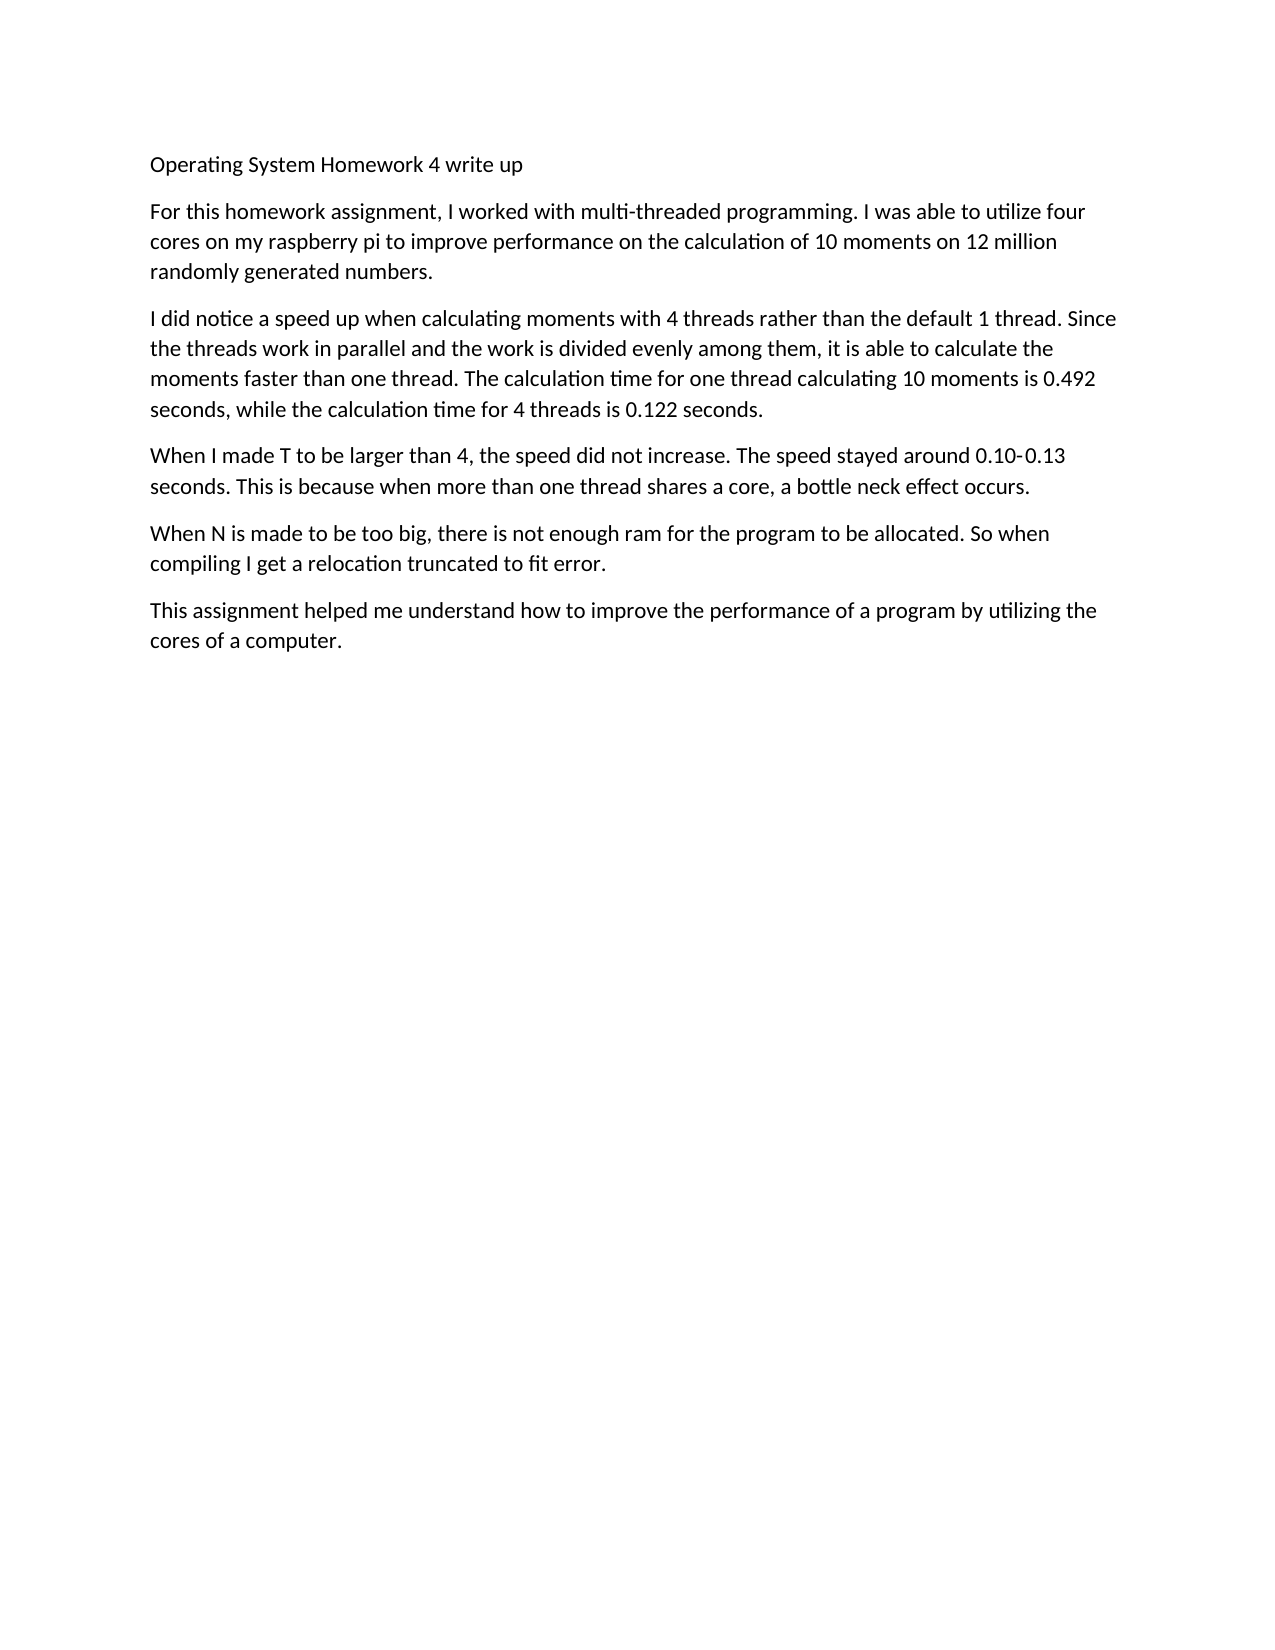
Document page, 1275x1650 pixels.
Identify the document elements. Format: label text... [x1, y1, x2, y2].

text When I made T to be larger than 4, the speed did not increase. The speed stayed around 0.10-0.13 seconds. This is because when more than one thread shares a core, a bottle neck effect occurs. [150, 442, 1125, 500]
text This assignment helped me understand how to improve the performance of a program by utilizing the cores of a computer. [150, 596, 1125, 654]
text Operating System Homework 4 write up [150, 150, 1125, 178]
text I did notice a speed up when calculating moments with 4 threads rather than the default 1 thread. Since the threads work in parallel and the work is divided evenly among them, it is able to calculate the moments faster than one thread. The calculation time for one thread calculating 10 moments is 0.492 seconds, while the calculation time for 4 threads is 0.122 seconds. [150, 304, 1125, 423]
text When N is made to be too big, there is not enough ram for the program to be allocated. So when compiling I get a relocation truncated to fit error. [150, 519, 1125, 577]
text For this homework assignment, I worked with multi-threaded programming. I was able to utilize four cores on my raspberry pi to improve performance on the calculation of 10 moments on 12 million randomly generated numbers. [150, 197, 1125, 285]
